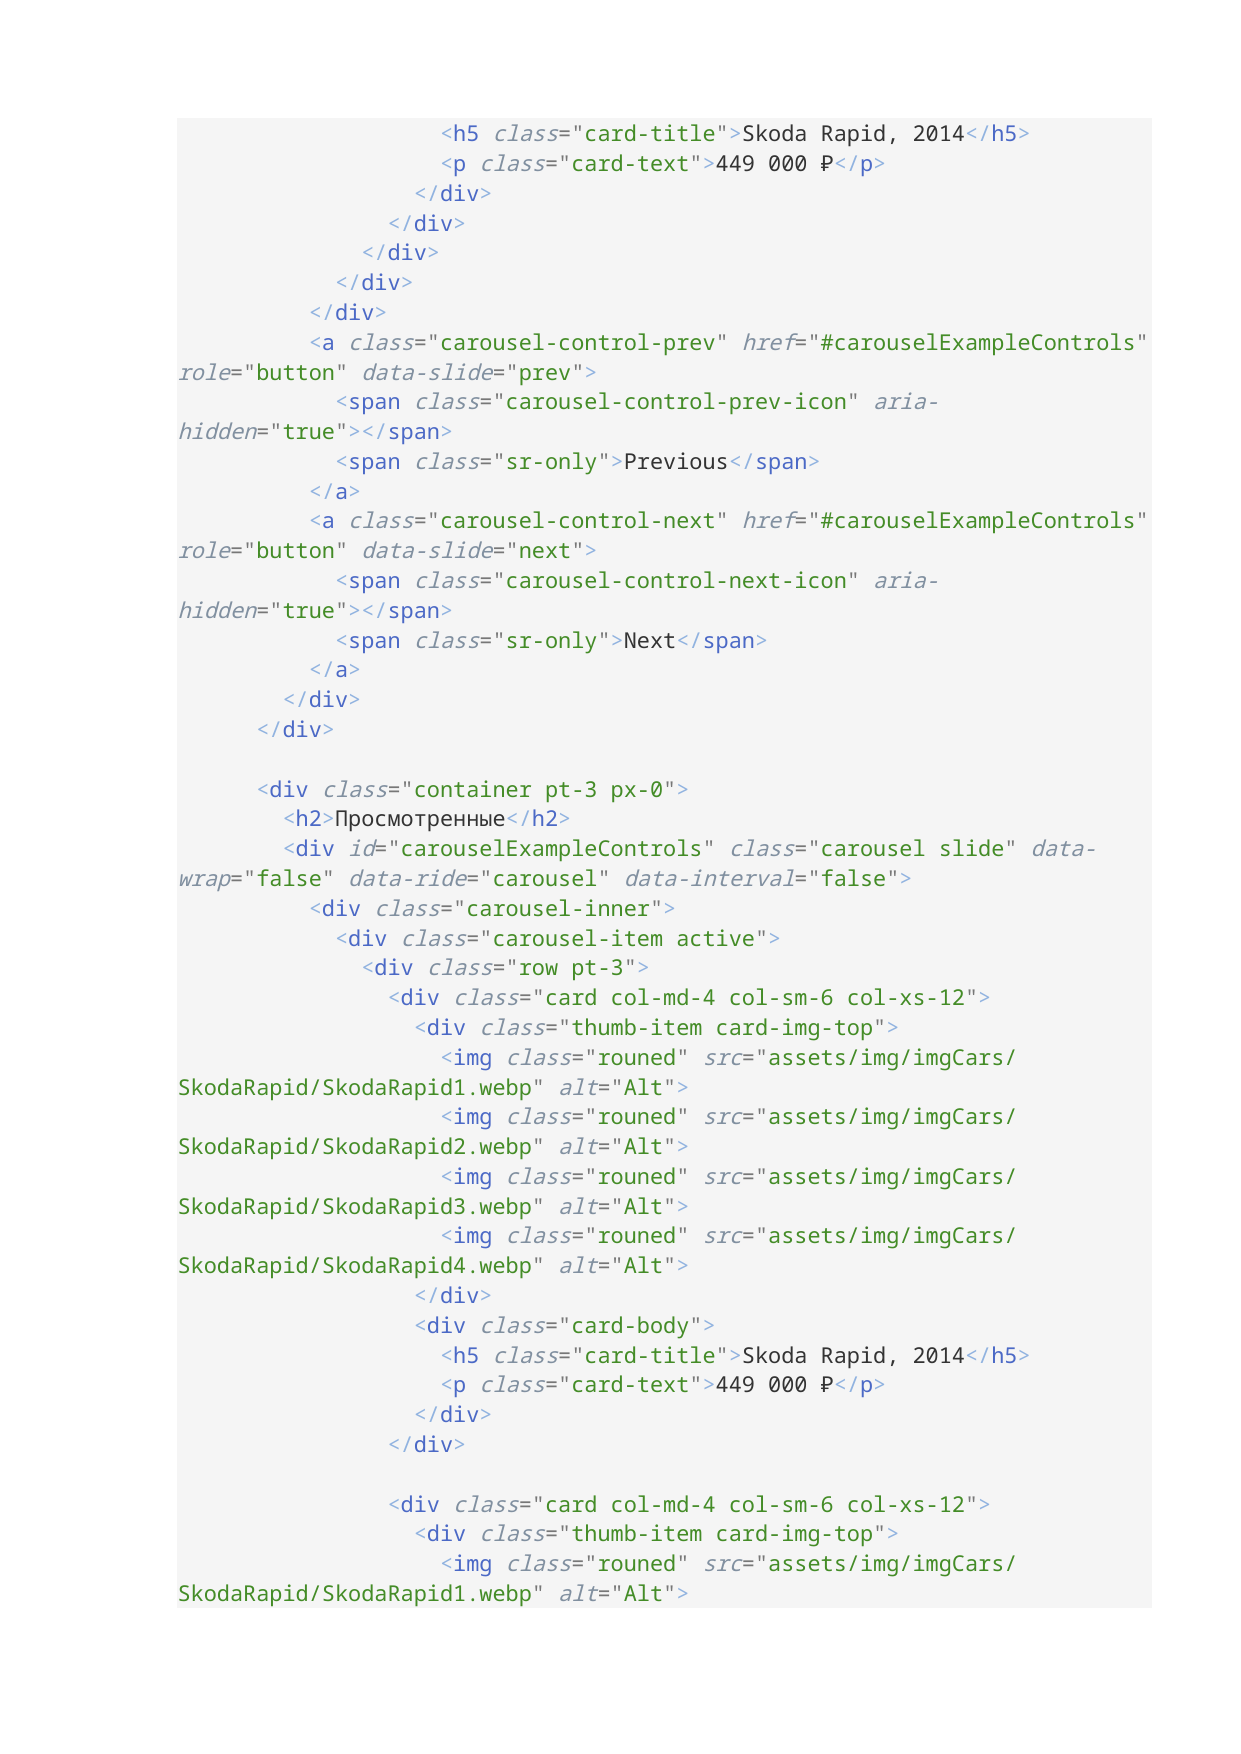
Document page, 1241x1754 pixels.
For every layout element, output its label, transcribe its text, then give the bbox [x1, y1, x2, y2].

text </div> [177, 237, 1152, 267]
text <div class="card col-md-4 col-sm-6 col-xs-12"> [177, 982, 1152, 1012]
text <img class="rouned" src="assets/img/imgCars/SkodaRapid/SkodaRapid1.webp" alt="Alt"> [177, 1548, 1152, 1608]
text </div> [177, 178, 1152, 207]
text <div class="thumb-item card-img-top"> [177, 1518, 1152, 1548]
text <div class="container pt-3 px-0"> [177, 773, 1152, 803]
text </div> [177, 207, 1152, 237]
text <div id="carouselExampleControls" class="carousel slide" data-wrap="false" data-ride="carousel" data-interval="false"> [177, 833, 1152, 893]
text </div> [177, 1280, 1152, 1310]
text <p class="card-text">449 000 ₽</p> [177, 148, 1152, 178]
text </div> [177, 267, 1152, 297]
text </div> [177, 684, 1152, 714]
text <div class="carousel-inner"> [177, 893, 1152, 922]
text </a> [177, 476, 1152, 505]
text <img class="rouned" src="assets/img/imgCars/SkodaRapid/SkodaRapid1.webp" alt="Alt"> [177, 1042, 1152, 1101]
text <a class="carousel-control-next" href="#carouselExampleControls" role="button" data-slide="next"> [177, 505, 1152, 565]
text <span class="sr-only">Previous</span> [177, 446, 1152, 476]
text <h5 class="card-title">Skoda Rapid, 2014</h5> [177, 1339, 1152, 1369]
text <div class="thumb-item card-img-top"> [177, 1012, 1152, 1042]
text <div class="row pt-3"> [177, 952, 1152, 982]
text </div> [177, 1399, 1152, 1429]
text <span class="sr-only">Next</span> [177, 624, 1152, 654]
text <img class="rouned" src="assets/img/imgCars/SkodaRapid/SkodaRapid3.webp" alt="Alt"> [177, 1161, 1152, 1220]
text <span class="carousel-control-next-icon" aria-hidden="true"></span> [177, 565, 1152, 624]
text </a> [177, 654, 1152, 684]
text </div> [177, 297, 1152, 327]
text <p class="card-text">449 000 ₽</p> [177, 1369, 1152, 1399]
text <div class="carousel-item active"> [177, 922, 1152, 952]
text <a class="carousel-control-prev" href="#carouselExampleControls" role="button" data-slide="prev"> [177, 327, 1152, 386]
text </div> [177, 714, 1152, 744]
text <div class="card col-md-4 col-sm-6 col-xs-12"> [177, 1488, 1152, 1518]
text <img class="rouned" src="assets/img/imgCars/SkodaRapid/SkodaRapid2.webp" alt="Alt"> [177, 1101, 1152, 1161]
text <h2>Просмотренные</h2> [177, 803, 1152, 833]
text <h5 class="card-title">Skoda Rapid, 2014</h5> [177, 118, 1152, 148]
text <img class="rouned" src="assets/img/imgCars/SkodaRapid/SkodaRapid4.webp" alt="Alt"> [177, 1220, 1152, 1280]
text <div class="card-body"> [177, 1310, 1152, 1339]
text <span class="carousel-control-prev-icon" aria-hidden="true"></span> [177, 386, 1152, 446]
text </div> [177, 1429, 1152, 1459]
